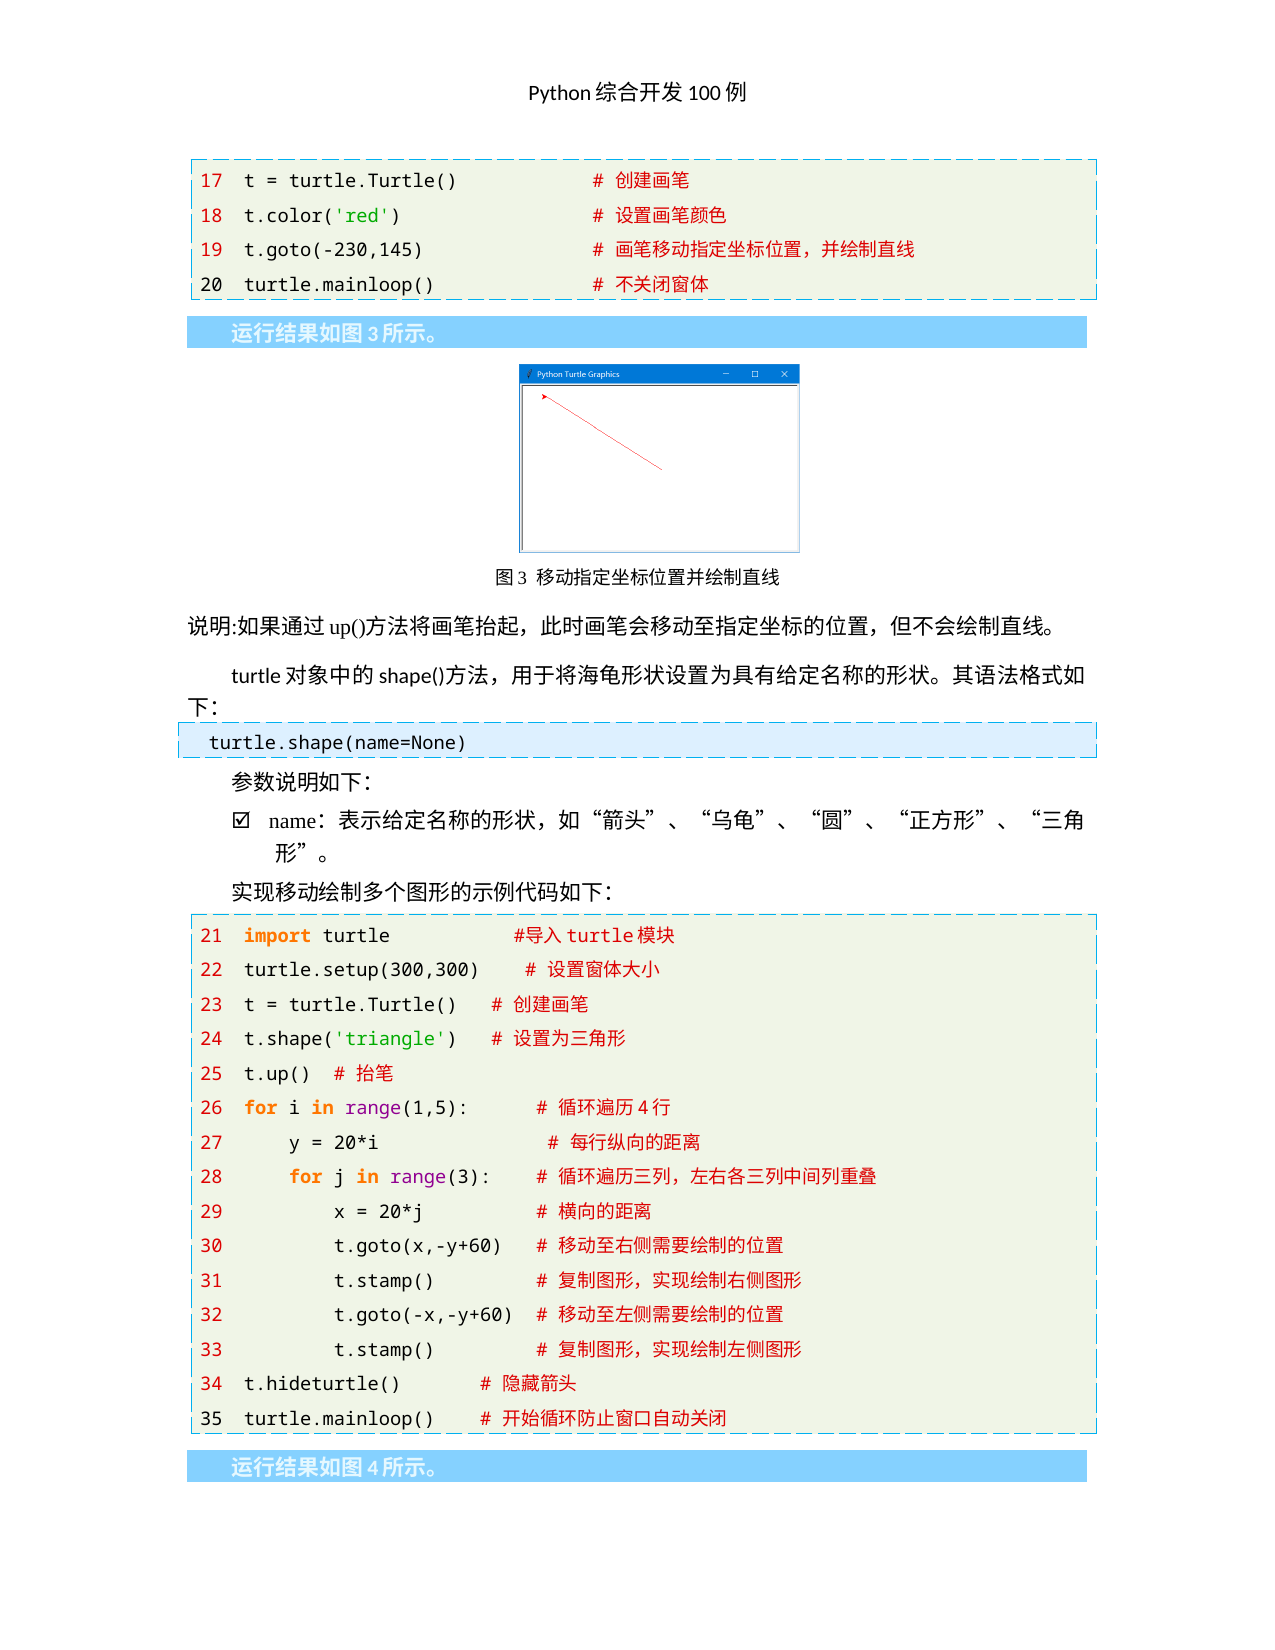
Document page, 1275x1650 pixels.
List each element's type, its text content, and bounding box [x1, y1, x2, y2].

list for i in range(1,5): # 循环遍历4行 [191, 1086, 1097, 1120]
picture [519, 364, 800, 553]
text 运行结果如图4所示。 [187, 1450, 1087, 1482]
list name：表示给定名称的形状，如“箭头”、“乌龟”、“圆”、“正方形”、“三角形”。 [231, 803, 1087, 868]
list for j in range(3): # 循环遍历三列，左右各三列中间列重叠 [191, 1155, 1097, 1189]
list t.up() # 抬笔 [191, 1051, 1097, 1086]
list t.stamp() # 复制图形，实现绘制右侧图形 [191, 1258, 1097, 1293]
list t = turtle.Turtle() # 创建画笔 [191, 982, 1097, 1017]
list t = turtle.Turtle() # 创建画笔 [191, 159, 1097, 193]
list turtle.mainloop() # 不关闭窗体 [191, 262, 1097, 300]
list turtle.setup(300,300) # 设置窗体大小 [191, 948, 1097, 982]
list t.goto(-230,145) # 画笔移动指定坐标位置，并绘制直线 [191, 228, 1097, 262]
list import turtle #导入turtle模块 [191, 913, 1097, 948]
list t.goto(-x,-y+60) # 移动至左侧需要绘制的位置 [191, 1293, 1097, 1327]
list t.hideturtle() # 隐藏箭头 [191, 1362, 1097, 1396]
list turtle.mainloop() # 开始循环防止窗口自动关闭 [191, 1396, 1097, 1434]
list x = 20*j # 横向的距离 [191, 1189, 1097, 1224]
text turtle.shape(name=None) [178, 722, 1097, 758]
text 说明:如果通过up()方法将画笔抬起，此时画笔会移动至指定坐标的位置，但不会绘制直线。 [187, 608, 1087, 641]
text 运行结果如图3所示。 [187, 316, 1087, 348]
text turtle对象中的shape()方法，用于将海龟形状设置为具有给定名称的形状。其语法格式如下： [187, 657, 1087, 722]
list y = 20*i # 每行纵向的距离 [191, 1120, 1097, 1155]
text 实现移动绘制多个图形的示例代码如下： [187, 874, 1087, 907]
list t.goto(x,-y+60) # 移动至右侧需要绘制的位置 [191, 1224, 1097, 1258]
list t.color('red') # 设置画笔颜色 [191, 193, 1097, 228]
text 参数说明如下： [187, 764, 1087, 797]
list t.stamp() # 复制图形，实现绘制左侧图形 [191, 1327, 1097, 1362]
text 图3 移动指定坐标位置并绘制直线 [187, 560, 1087, 592]
list t.shape('triangle') # 设置为三角形 [191, 1017, 1097, 1051]
